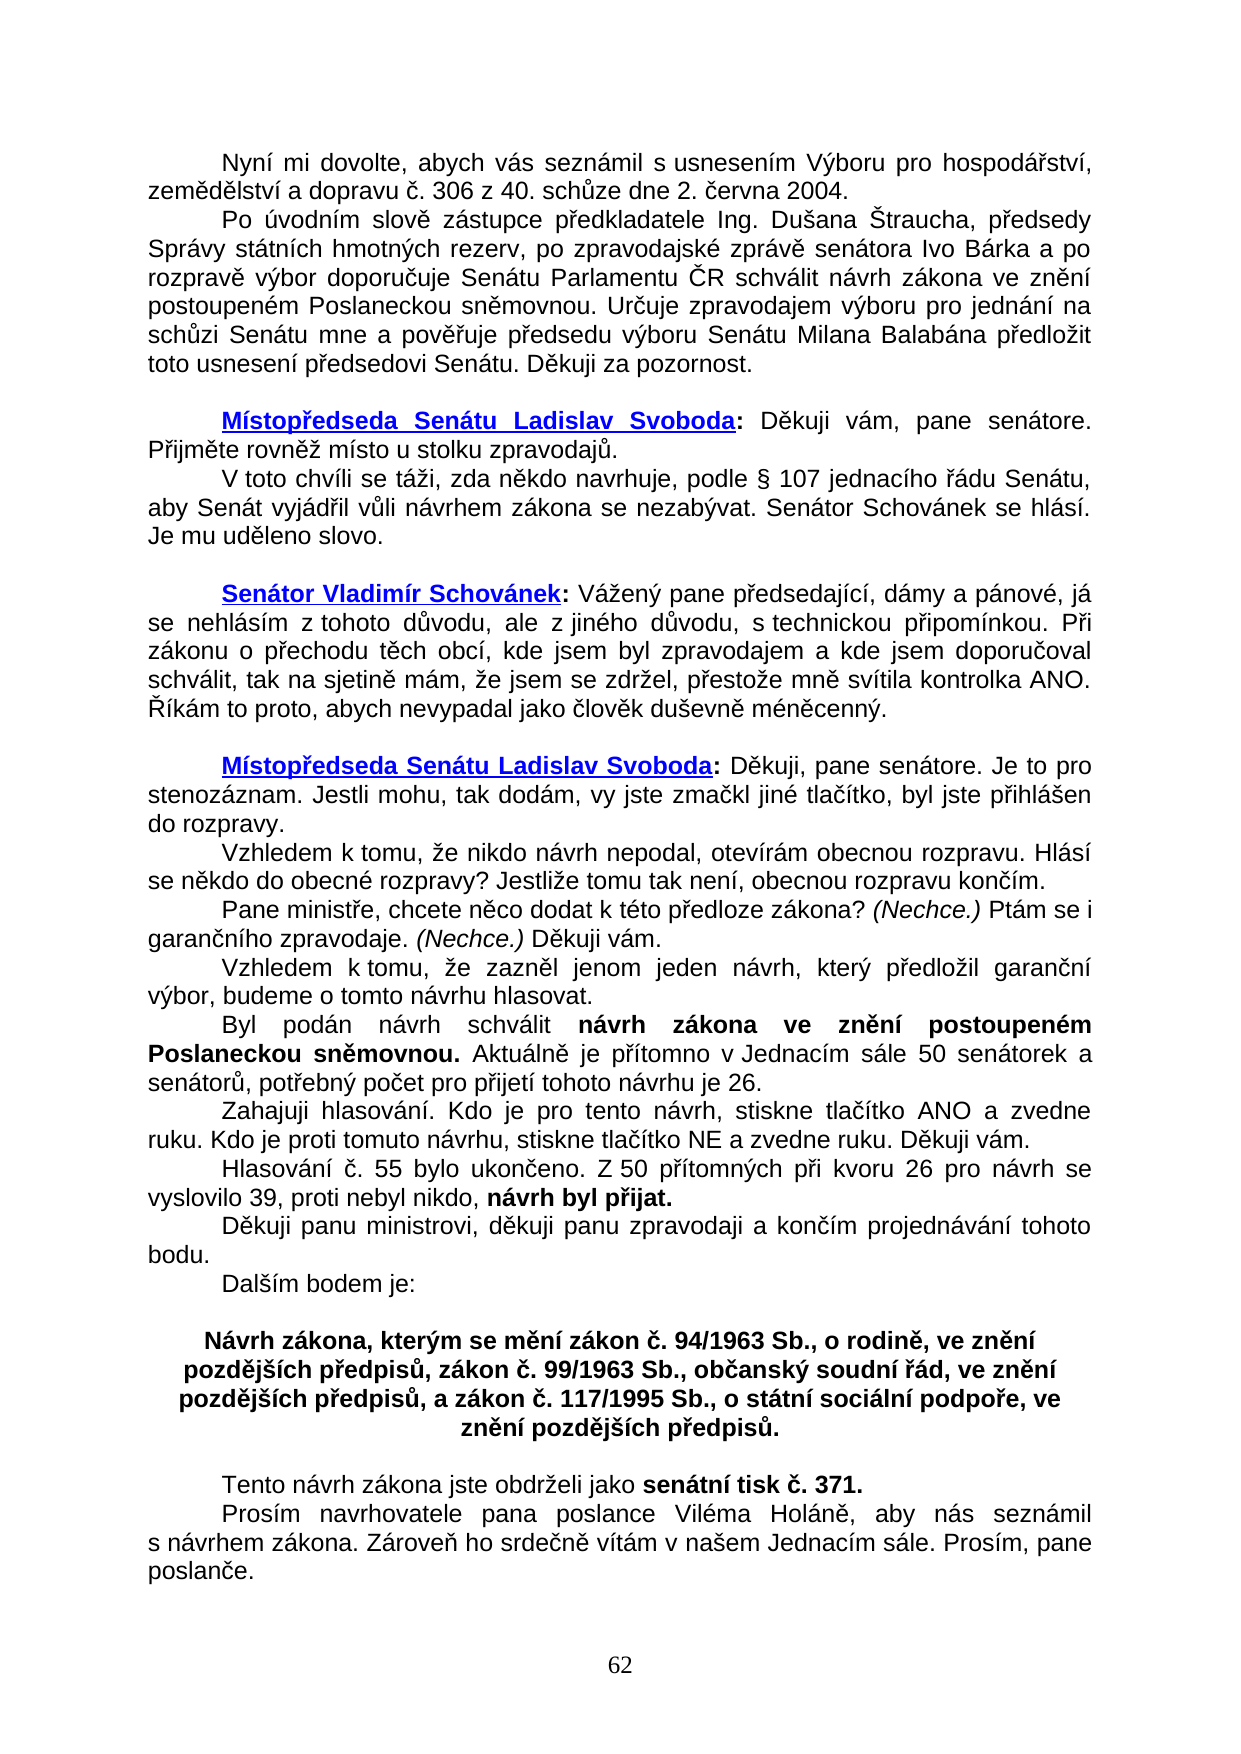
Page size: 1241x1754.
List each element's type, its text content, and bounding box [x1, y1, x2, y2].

text Místopředseda Senátu Ladislav Svoboda: Děkuji vám, pane senátore. Přijměte rovněž místo u stolku zpravodajů. [148, 406, 1093, 464]
text Vzhledem k tomu, že zazněl jenom jeden návrh, který předložil garanční výbor, budeme o tomto návrhu hlasovat. [148, 953, 1093, 1010]
text Pane ministře, chcete něco dodat k této předloze zákona? (Nechce.) Ptám se i garančního zpravodaje. (Nechce.) Děkuji vám. [148, 895, 1093, 953]
text Vzhledem k tomu, že nikdo návrh nepodal, otevírám obecnou rozpravu. Hlásí se někdo do obecné rozpravy? Jestliže tomu tak není, obecnou rozpravu končím. [148, 838, 1093, 895]
text Po úvodním slově zástupce předkladatele Ing. Dušana Štraucha, předsedy Správy státních hmotných rezerv, po zpravodajské zprávě senátora Ivo Bárka a po rozpravě výbor doporučuje Senátu Parlamentu ČR schválit návrh zákona ve znění postoupeném Poslaneckou sněmovnou. Určuje zpravodajem výboru pro jednání na schůzi Senátu mne a pověřuje předsedu výboru Senátu Milana Balabána předložit toto usnesení předsedovi Senátu. Děkuji za pozornost. [148, 205, 1093, 378]
text Zahajuji hlasování. Kdo je pro tento návrh, stiskne tlačítko ANO a zvedne ruku. Kdo je proti tomuto návrhu, stiskne tlačítko NE a zvedne ruku. Děkuji vám. [148, 1096, 1093, 1154]
text Byl podán návrh schválit návrh zákona ve znění postoupeném Poslaneckou sněmovnou. Aktuálně je přítomno v Jednacím sále 50 senátorek a senátorů, potřebný počet pro přijetí tohoto návrhu je 26. [148, 1010, 1093, 1096]
text Dalším bodem je: [148, 1269, 1093, 1298]
text Nyní mi dovolte, abych vás seznámil s usnesením Výboru pro hospodářství, zemědělství a dopravu č. 306 z 40. schůze dne 2. června 2004. [148, 148, 1093, 205]
text Tento návrh zákona jste obdrželi jako senátní tisk č. 371. [148, 1470, 1093, 1499]
text Hlasování č. 55 bylo ukončeno. Z 50 přítomných při kvoru 26 pro návrh se vyslovilo 39, proti nebyl nikdo, návrh byl přijat. [148, 1154, 1093, 1211]
text Místopředseda Senátu Ladislav Svoboda: Děkuji, pane senátore. Je to pro stenozáznam. Jestli mohu, tak dodám, vy jste zmačkl jiné tlačítko, byl jste přihlášen do rozpravy. [148, 751, 1093, 838]
text Senátor Vladimír Schovánek: Vážený pane předsedající, dámy a pánové, já se nehlásím z tohoto důvodu, ale z jiného důvodu, s technickou připomínkou. Při zákonu o přechodu těch obcí, kde jsem byl zpravodajem a kde jsem doporučoval schválit, tak na sjetině mám, že jsem se zdržel, přestože mně svítila kontrolka ANO. Říkám to proto, abych nevypadal jako člověk duševně méněcenný. [148, 579, 1093, 723]
text Návrh zákona, kterým se mění zákon č. 94/1963 Sb., o rodině, ve znění pozdějších předpisů, zákon č. 99/1963 Sb., občanský soudní řád, ve znění pozdějších předpisů, a zákon č. 117/1995 Sb., o státní sociální podpoře, ve znění pozdějších předpisů. [148, 1326, 1093, 1441]
text V toto chvíli se táži, zda někdo navrhuje, podle § 107 jednacího řádu Senátu, aby Senát vyjádřil vůli návrhem zákona se nezabývat. Senátor Schovánek se hlásí. Je mu uděleno slovo. [148, 464, 1093, 550]
text Děkuji panu ministrovi, děkuji panu zpravodaji a končím projednávání tohoto bodu. [148, 1211, 1093, 1269]
text Prosím navrhovatele pana poslance Viléma Holáně, aby nás seznámil s návrhem zákona. Zároveň ho srdečně vítám v našem Jednacím sále. Prosím, pane poslanče. [148, 1499, 1093, 1585]
